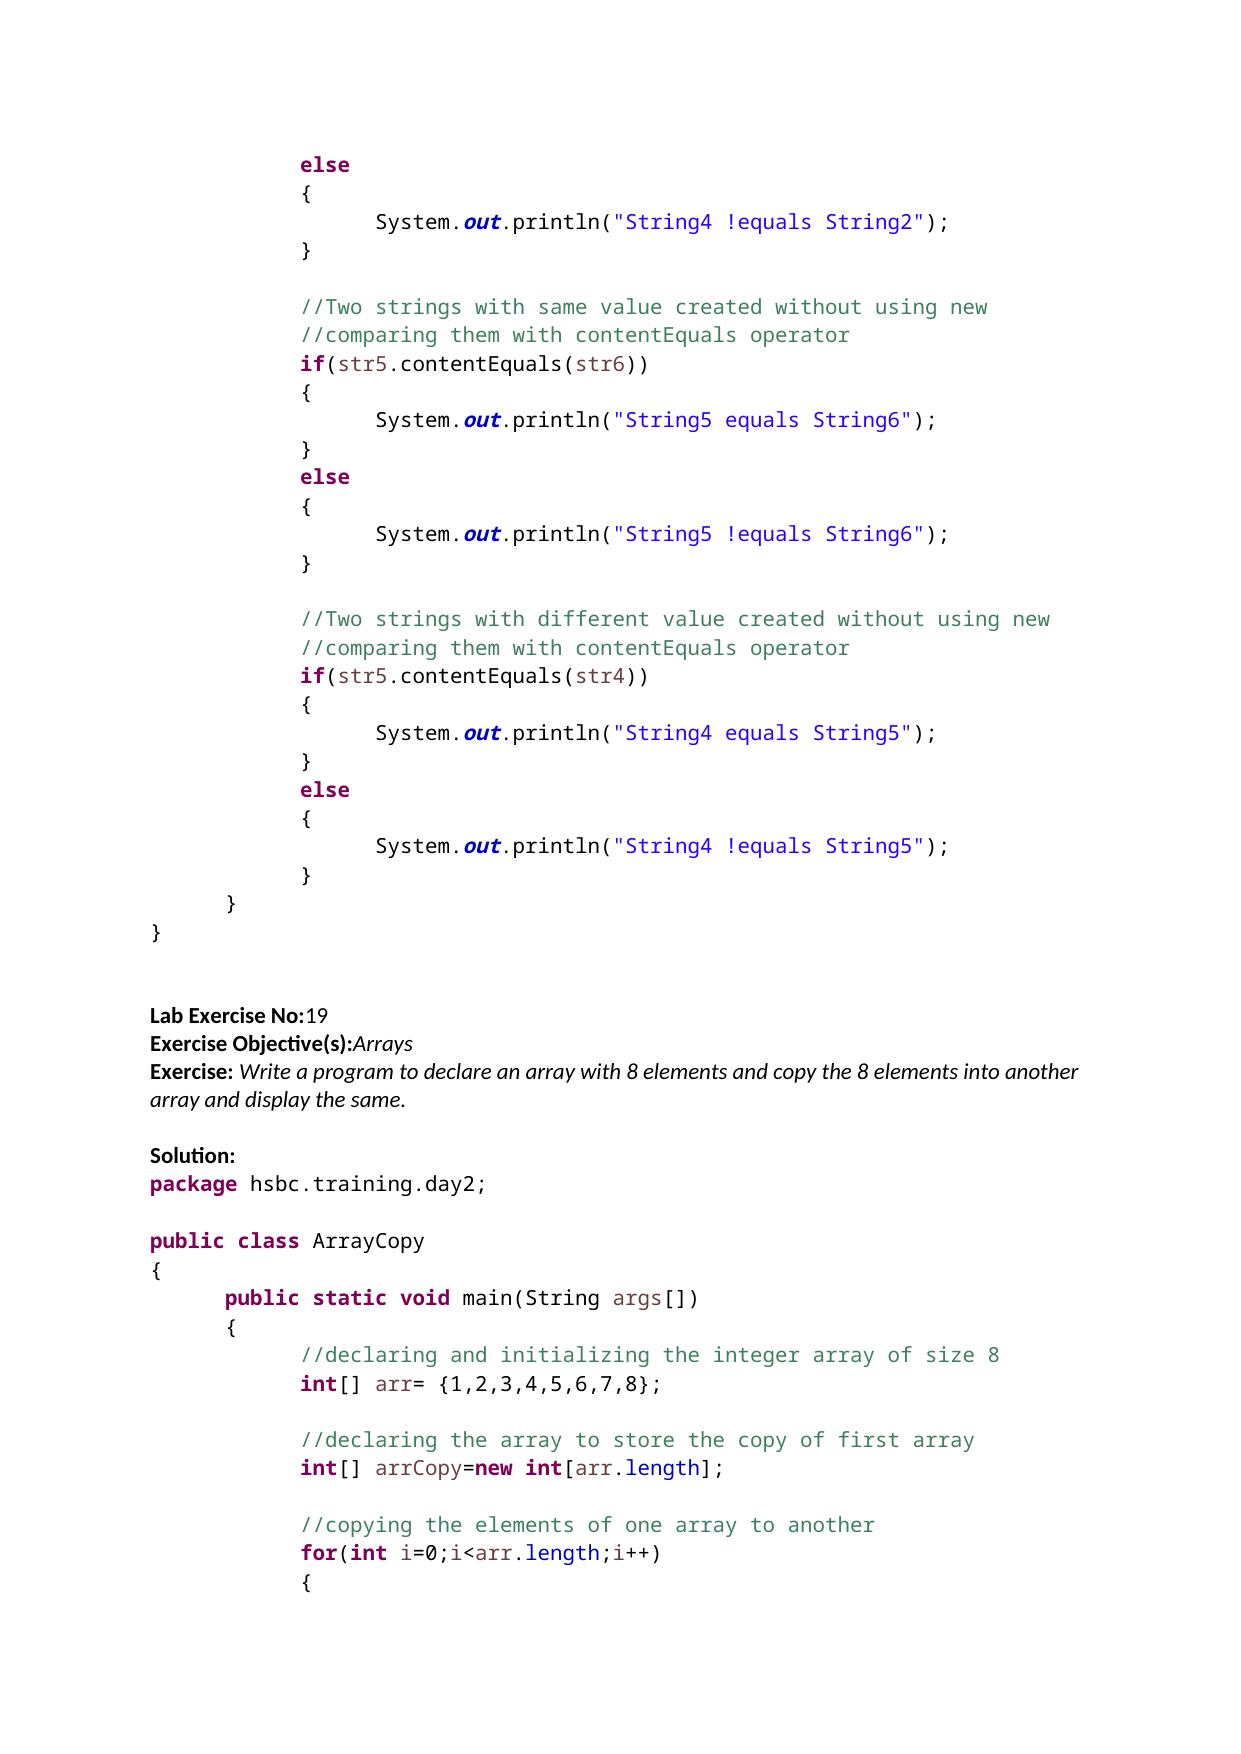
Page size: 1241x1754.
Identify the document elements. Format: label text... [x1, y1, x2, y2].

text Exercise Objective(s):Arrays [150, 1029, 1090, 1057]
text } [150, 860, 1090, 888]
text System.out.println("String5 equals String6"); [150, 406, 1090, 434]
text System.out.println("String4 !equals String5"); [150, 832, 1090, 860]
text System.out.println("String4 equals String5"); [150, 718, 1090, 746]
text //Two strings with different value created without using new [150, 604, 1090, 633]
text { [150, 377, 1090, 406]
text public static void main(String args[]) [150, 1283, 1090, 1312]
text { [150, 1312, 1090, 1340]
text //declaring and initializing the integer array of size 8 [150, 1340, 1090, 1369]
text //declaring the array to store the copy of first array [150, 1425, 1090, 1453]
text { [150, 1255, 1090, 1283]
text { [150, 689, 1090, 718]
text else [150, 775, 1090, 803]
text { [150, 803, 1090, 832]
text int[] arr= {1,2,3,4,5,6,7,8}; [150, 1369, 1090, 1397]
text if(str5.contentEquals(str4)) [150, 661, 1090, 689]
text package hsbc.training.day2; [150, 1169, 1090, 1198]
text else [150, 462, 1090, 491]
text //Two strings with same value created without using new [150, 292, 1090, 320]
text public class ArrayCopy [150, 1226, 1090, 1255]
text Exercise: Write a program to declare an array with 8 elements and copy the 8 elements into another [150, 1057, 1090, 1086]
text //comparing them with contentEquals operator [150, 633, 1090, 661]
text Solution: [150, 1142, 1090, 1169]
text array and display the same. [150, 1086, 1090, 1113]
text { [150, 1567, 1090, 1595]
text } [150, 235, 1090, 264]
text } [150, 746, 1090, 775]
text else [150, 150, 1090, 178]
text } [150, 548, 1090, 576]
text Lab Exercise No:19 [150, 1001, 1090, 1029]
text System.out.println("String5 !equals String6"); [150, 519, 1090, 548]
text { [150, 491, 1090, 519]
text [150, 320, 1090, 349]
text if(str5.contentEquals(str6)) [150, 349, 1090, 377]
text } [150, 917, 1090, 945]
text { [150, 178, 1090, 207]
text System.out.println("String4 !equals String2"); [150, 207, 1090, 235]
text int[] arrCopy=new int[arr.length]; [150, 1453, 1090, 1482]
text } [150, 434, 1090, 462]
text for(int i=0;i<arr.length;i++) [150, 1538, 1090, 1567]
text //copying the elements of one array to another [150, 1510, 1090, 1538]
text } [150, 888, 1090, 917]
